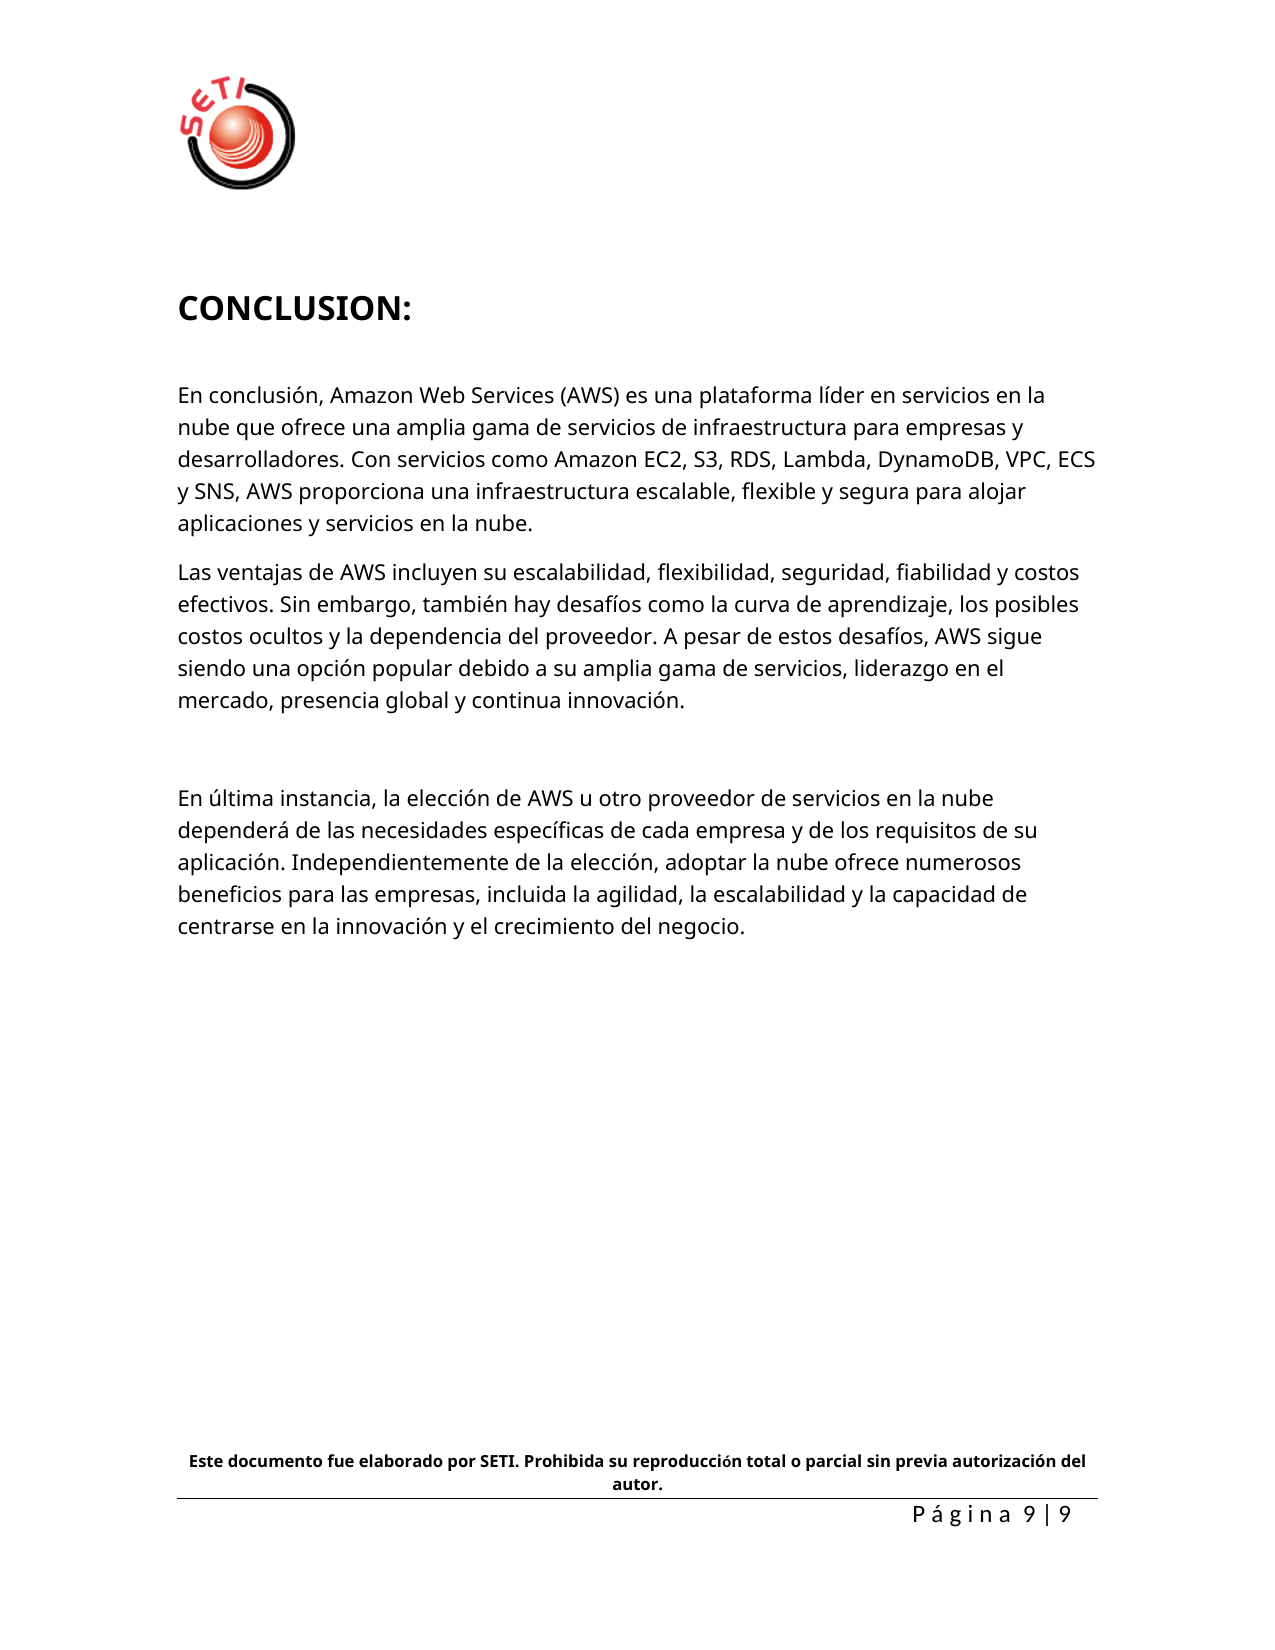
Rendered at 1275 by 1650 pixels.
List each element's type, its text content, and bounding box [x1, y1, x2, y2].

text En conclusión, Amazon Web Services (AWS) es una plataforma líder en servicios en la nube que ofrece una amplia gama de servicios de infraestructura para empresas y desarrolladores. Con servicios como Amazon EC2, S3, RDS, Lambda, DynamoDB, VPC, ECS y SNS, AWS proporciona una infraestructura escalable, flexible y segura para alojar aplicaciones y servicios en la nube. [177, 380, 1098, 538]
text Las ventajas de AWS incluyen su escalabilidad, flexibilidad, seguridad, fiabilidad y costos efectivos. Sin embargo, también hay desafíos como la curva de aprendizaje, los posibles costos ocultos y la dependencia del proveedor. A pesar de estos desafíos, AWS sigue siendo una opción popular debido a su amplia gama de servicios, liderazgo en el mercado, presencia global y continua innovación. [177, 557, 1098, 715]
picture [177, 73, 305, 201]
subtitle CONCLUSION: [177, 284, 1098, 330]
text En última instancia, la elección de AWS u otro proveedor de servicios en la nube dependerá de las necesidades específicas de cada empresa y de los requisitos de su aplicación. Independientemente de la elección, adoptar la nube ofrece numerosos beneficios para las empresas, incluida la agilidad, la escalabilidad y la capacidad de centrarse en la innovación y el crecimiento del negocio. [177, 783, 1098, 941]
